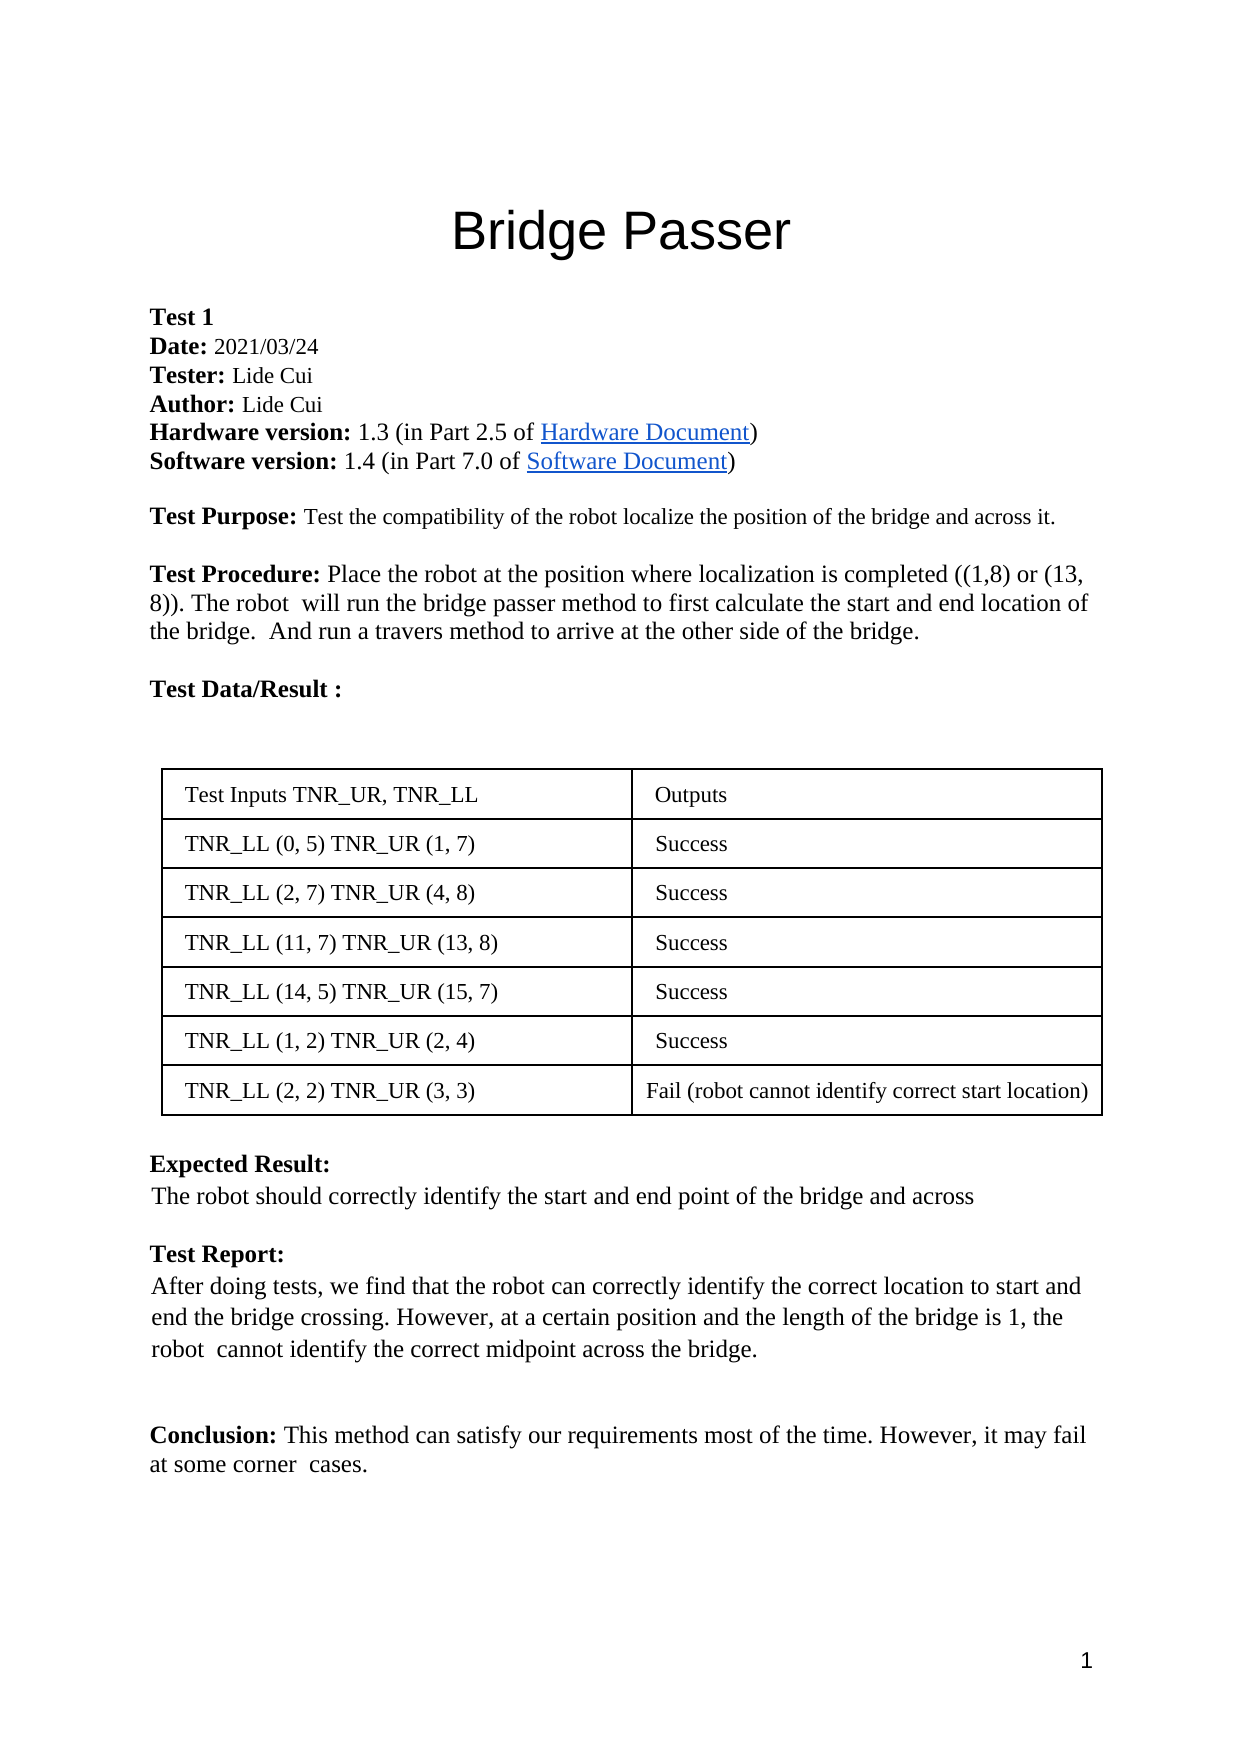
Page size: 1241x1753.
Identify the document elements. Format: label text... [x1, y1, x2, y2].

text Conclusion: This method can satisfy our requirements most of the time. However, it may fail at some corner cases. [149, 1420, 1093, 1478]
title Bridge Passer [150, 199, 1093, 261]
text Test Data/Result : [149, 674, 1093, 703]
table_header Test Inputs TNR_UR, TNR_LL [163, 770, 631, 817]
text Test Report: [149, 1239, 1093, 1267]
table_cell Success [633, 869, 1101, 916]
table_cell TNR_LL (14, 5) TNR_UR (15, 7) [163, 968, 631, 1015]
text Date: 2021/03/24 [149, 331, 1093, 360]
text Tester: Lide Cui [149, 360, 1093, 389]
table_cell Success [633, 918, 1101, 966]
text The robot should correctly identify the start and end point of the bridge and across [151, 1181, 1093, 1210]
table_cell TNR_LL (2, 7) TNR_UR (4, 8) [163, 869, 631, 916]
table_cell TNR_LL (11, 7) TNR_UR (13, 8) [163, 918, 631, 966]
text After doing tests, we find that the robot can correctly identify the correct location to start and end the bridge crossing. However, at a certain position and the length of the bridge is 1, the robot cannot identify the correct midpoint across the bridge. [151, 1271, 1088, 1362]
text Hardware version: 1.3 (in Part 2.5 of Hardware Document) [149, 417, 1093, 446]
text Test 1 [149, 302, 1093, 331]
text Software version: 1.4 (in Part 7.0 of Software Document) [149, 446, 1093, 475]
table_cell Fail (robot cannot identify correct start location) [633, 1066, 1101, 1114]
table_header Outputs [633, 770, 1101, 817]
table_cell TNR_LL (0, 5) TNR_UR (1, 7) [163, 820, 631, 867]
table_cell TNR_LL (1, 2) TNR_UR (2, 4) [163, 1017, 631, 1064]
table_cell TNR_LL (2, 2) TNR_UR (3, 3) [163, 1066, 631, 1114]
table_cell Success [633, 968, 1101, 1015]
table_cell Success [633, 1017, 1101, 1064]
text Test Procedure: Place the robot at the position where localization is completed ((1,8) or (13, 8)). The robot will run the bridge passer method to first calculate the start and end location of the bridge. And run a travers method to arrive at the other side of the bridge. [149, 559, 1093, 645]
table_cell Success [633, 820, 1101, 867]
text Test Purpose: Test the compatibility of the robot localize the position of the bridge and across it. [149, 501, 1093, 530]
text Author: Lide Cui [149, 389, 1093, 417]
text Expected Result: [149, 1149, 1093, 1177]
